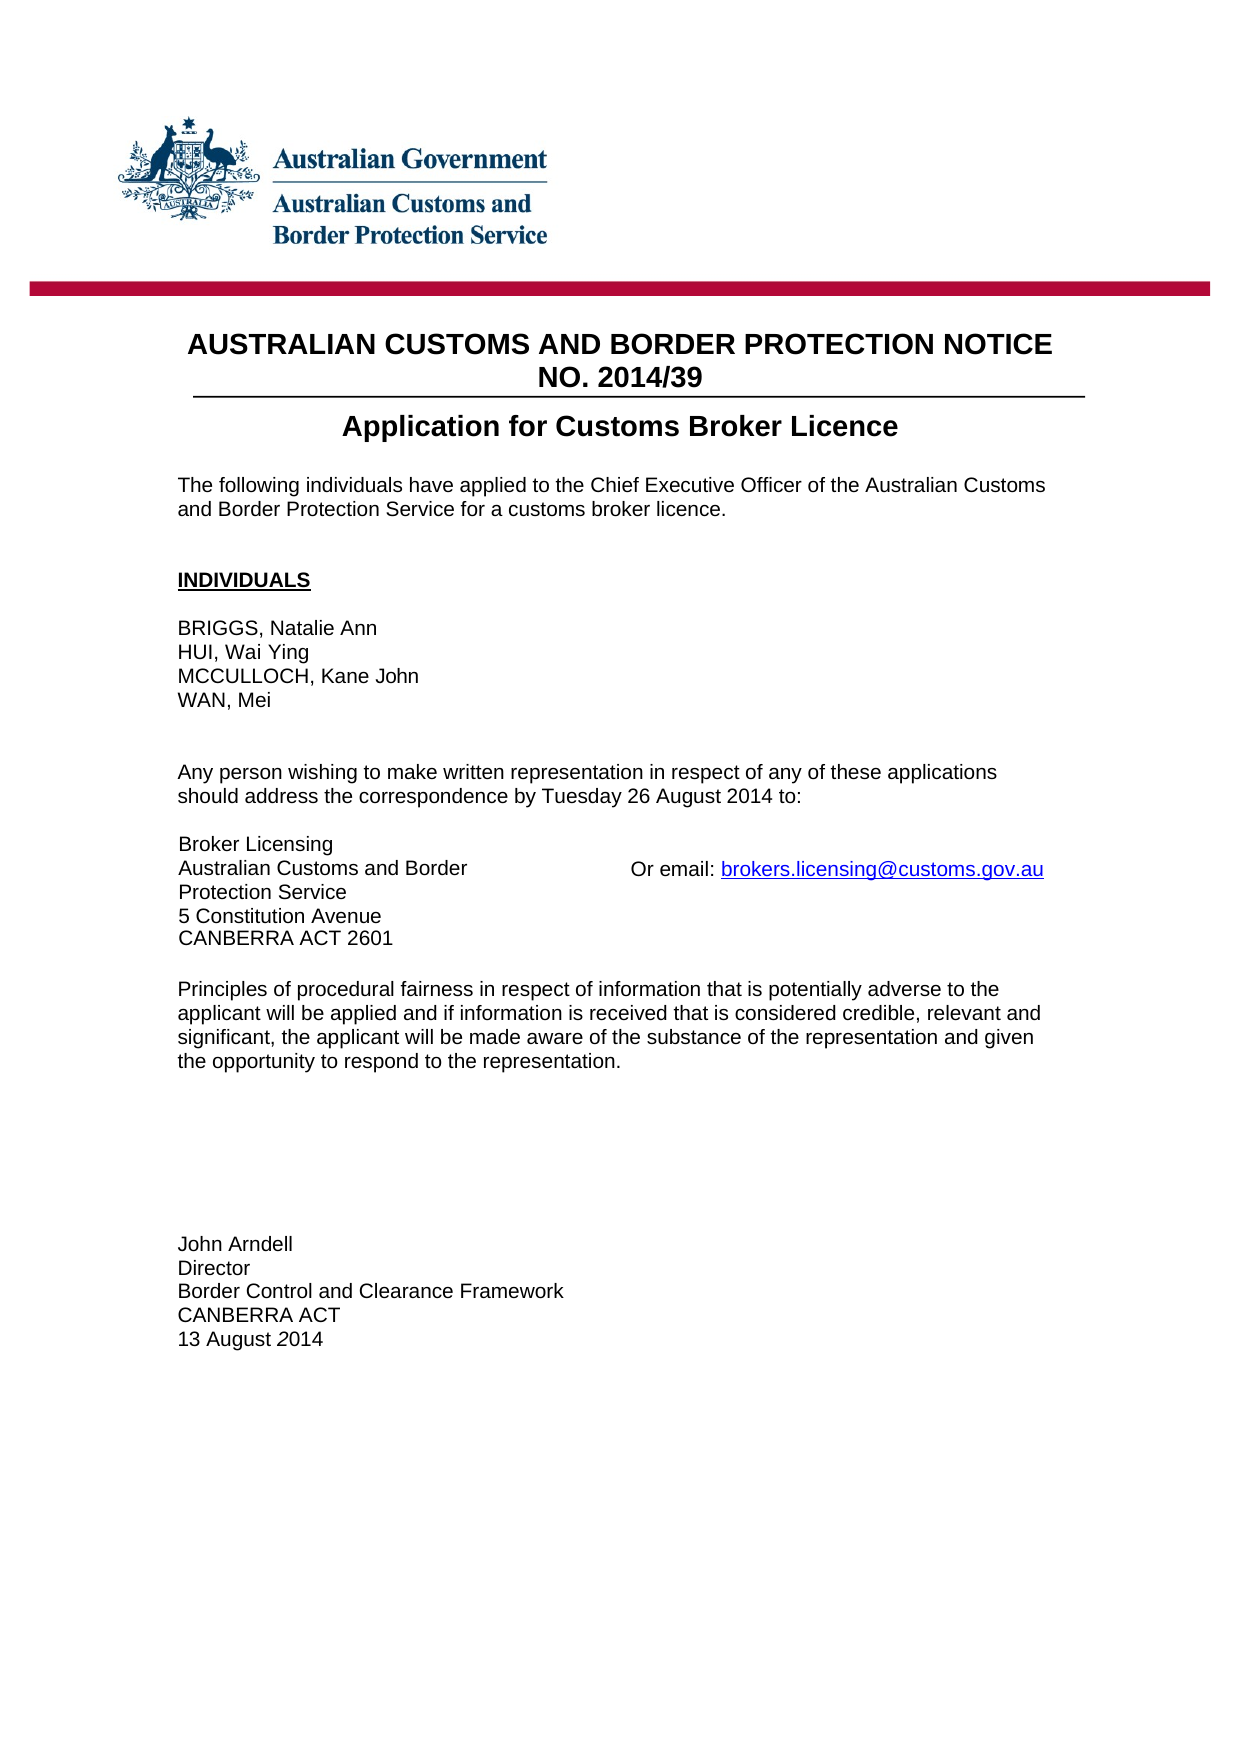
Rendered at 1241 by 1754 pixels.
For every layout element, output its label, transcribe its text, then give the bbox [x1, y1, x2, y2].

text The following individuals have applied to the Chief Executive Officer of the Australian Customs and Border Protection Service for a customs broker licence. [177, 472, 1049, 520]
text 13 August 2014 [177, 1327, 1223, 1351]
title Application for Customs Broker Licence [186, 409, 1054, 443]
picture [29, 116, 1211, 296]
text INDIVIDUALS [177, 568, 1223, 592]
table_header Broker Licensing Australian Customs and Border Protection Service 5 Constitution Avenue CANBERRA ACT 2601 [157, 833, 549, 952]
text BRIGGS, Natalie Ann HUI, Wai Ying MCCULLOCH, Kane John WAN, Mei [177, 616, 420, 712]
text John Arndell Director [177, 1231, 295, 1279]
table_header Or email: brokers.licensing@customs.gov.au [549, 833, 1065, 952]
text Principles of procedural fairness in respect of information that is potentially adverse to the applicant will be applied and if information is received that is considered credible, relevant and significant, the applicant will be made aware of the substance of the representation and given the opportunity to respond to the representation. [177, 977, 1049, 1073]
text Border Control and Clearance Framework CANBERRA ACT [177, 1279, 566, 1327]
text Any person wishing to make written representation in respect of any of these applications should address the correspondence by Tuesday 26 August 2014 to: [177, 760, 1000, 808]
title AUSTRALIAN CUSTOMS AND BORDER PROTECTION NOTICE NO. 2014/39 [186, 327, 1054, 394]
